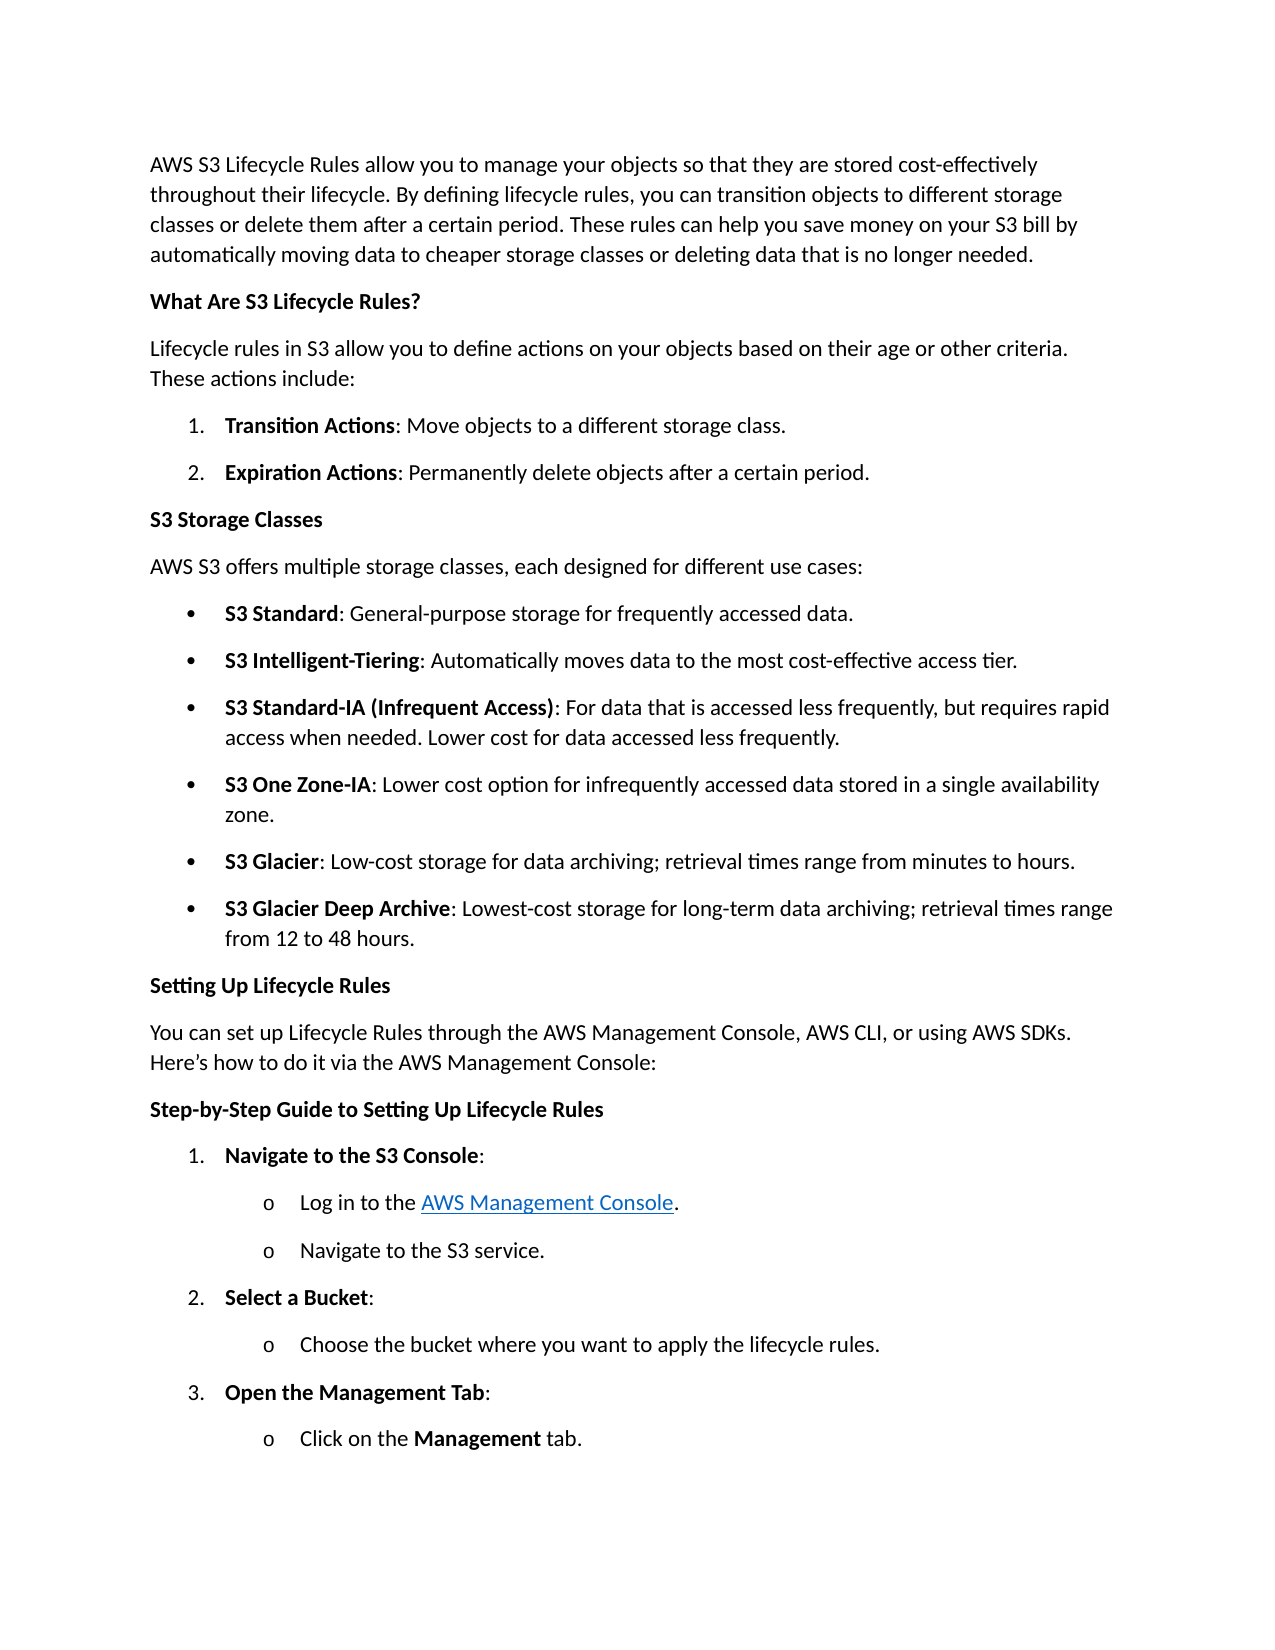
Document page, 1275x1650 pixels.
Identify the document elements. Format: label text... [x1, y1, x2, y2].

text AWS S3 Lifecycle Rules allow you to manage your objects so that they are stored cost-effectively throughout their lifecycle. By defining lifecycle rules, you can transition objects to different storage classes or delete them after a certain period. These rules can help you save money on your S3 bill by automatically moving data to cheaper storage classes or deleting data that is no longer needed. [150, 150, 1125, 269]
text Step-by-Step Guide to Setting Up Lifecycle Rules [150, 1095, 1125, 1123]
list S3 One Zone-IA: Lower cost option for infrequently accessed data stored in a single availability zone. [187, 770, 1125, 828]
list S3 Intelligent-Tiering: Automatically moves data to the most cost-effective access tier. [187, 646, 1125, 674]
list Navigate to the S3 Console: [187, 1142, 1125, 1170]
list Click on the Management tab. [262, 1424, 1125, 1453]
text AWS S3 offers multiple storage classes, each designed for different use cases: [150, 552, 1125, 580]
list Navigate to the S3 service. [262, 1236, 1125, 1264]
list Select a Bucket: [187, 1283, 1125, 1311]
list Expiration Actions: Permanently delete objects after a certain period. [187, 458, 1125, 486]
list Transition Actions: Move objects to a different storage class. [187, 411, 1125, 439]
text You can set up Lifecycle Rules through the AWS Management Console, AWS CLI, or using AWS SDKs. Here’s how to do it via the AWS Management Console: [150, 1018, 1125, 1076]
list Open the Management Tab: [187, 1378, 1125, 1406]
list S3 Standard-IA (Infrequent Access): For data that is accessed less frequently, but requires rapid access when needed. Lower cost for data accessed less frequently. [187, 693, 1125, 751]
list S3 Glacier: Low-cost storage for data archiving; retrieval times range from minutes to hours. [187, 847, 1125, 875]
text S3 Storage Classes [150, 505, 1125, 533]
text Setting Up Lifecycle Rules [150, 971, 1125, 999]
list Choose the bucket where you want to apply the lifecycle rules. [262, 1330, 1125, 1359]
list S3 Glacier Deep Archive: Lowest-cost storage for long-term data archiving; retrieval times range from 12 to 48 hours. [187, 894, 1125, 952]
text What Are S3 Lifecycle Rules? [150, 287, 1125, 316]
text Lifecycle rules in S3 allow you to define actions on your objects based on their age or other criteria. These actions include: [150, 334, 1125, 393]
list S3 Standard: General-purpose storage for frequently accessed data. [187, 599, 1125, 627]
list Log in to the AWS Management Console. [262, 1188, 1125, 1217]
